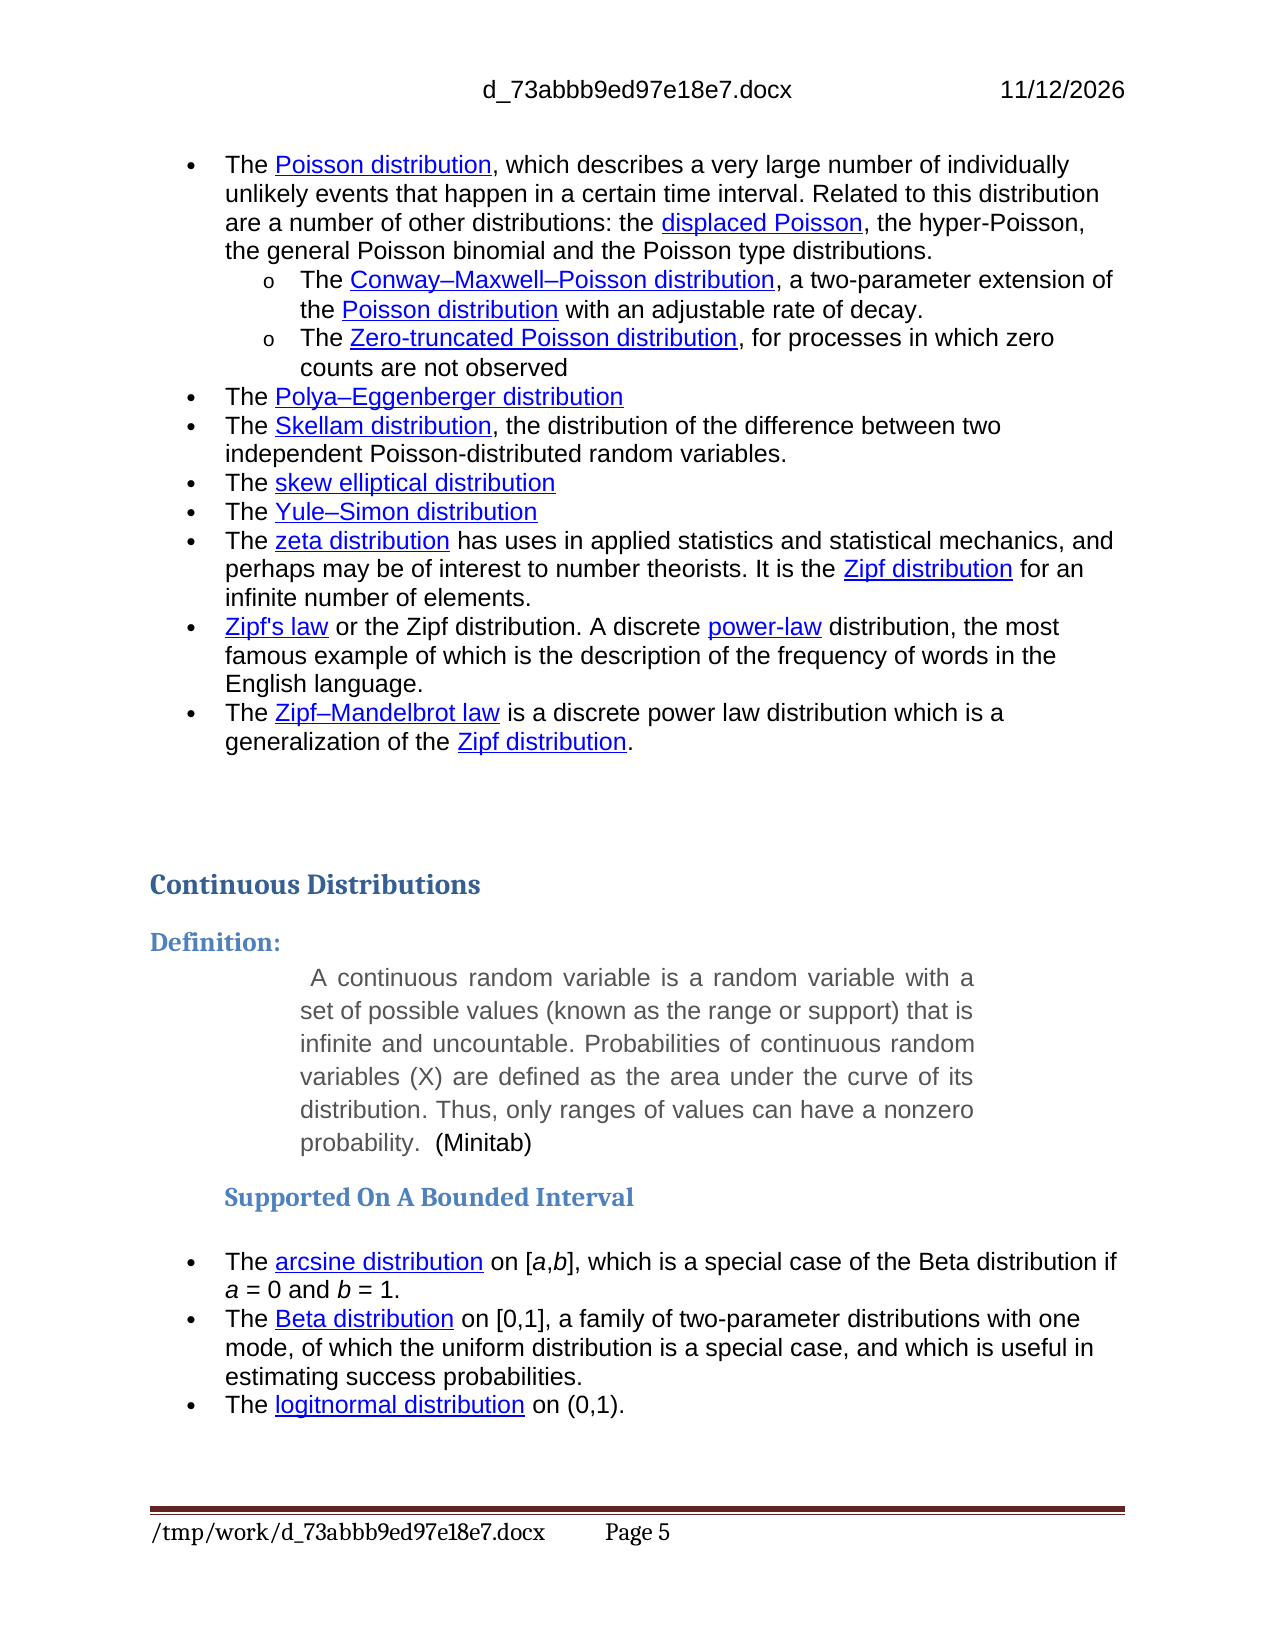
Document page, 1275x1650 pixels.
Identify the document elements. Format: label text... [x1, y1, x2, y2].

subtitle Continuous Distributions [150, 868, 1125, 901]
list The Conway–Maxwell–Poisson distribution, a two-parameter extension of the Poisson distribution with an adjustable rate of decay. [262, 265, 1125, 323]
list The zeta distribution has uses in applied statistics and statistical mechanics, and perhaps may be of interest to number theorists. It is the Zipf distribution for an infinite number of elements. [187, 526, 1125, 612]
list The skew elliptical distribution [187, 468, 1125, 497]
list The arcsine distribution on [a,b], which is a special case of the Beta distribution if a = 0 and b = 1. [187, 1247, 1125, 1304]
text A continuous random variable is a random variable with a set of possible values (known as the range or support) that is infinite and uncountable. Probabilities of continuous random variables (X) are defined as the area under the curve of its distribution. Thus, only ranges of values can have a nonzero probability. [300, 963, 975, 1157]
list The Zipf–Mandelbrot law is a discrete power law distribution which is a generalization of the Zipf distribution. [187, 698, 1125, 756]
list The Yule–Simon distribution [187, 497, 1125, 526]
list The Zero-truncated Poisson distribution, for processes in which zero counts are not observed [262, 323, 1125, 382]
subtitle Definition: [150, 927, 1125, 958]
list The logitnormal distribution on (0,1). [187, 1391, 1125, 1419]
list The Poisson distribution, which describes a very large number of individually unlikely events that happen in a certain time interval. Related to this distribution are a number of other distributions: the displaced Poisson, the hyper-Poisson, the general Poisson binomial and the Poisson type distributions. [187, 150, 1125, 265]
list Zipf's law or the Zipf distribution. A discrete power-law distribution, the most famous example of which is the description of the frequency of words in the English language. [187, 612, 1125, 698]
list The Skellam distribution, the distribution of the difference between two independent Poisson-distributed random variables. [187, 411, 1125, 468]
list The Polya–Eggenberger distribution [187, 382, 1125, 411]
list The Beta distribution on [0,1], a family of two-parameter distributions with one mode, of which the uniform distribution is a special case, and which is useful in estimating success probabilities. [187, 1304, 1125, 1391]
subtitle Supported On A Bounded Interval [150, 1182, 1125, 1213]
